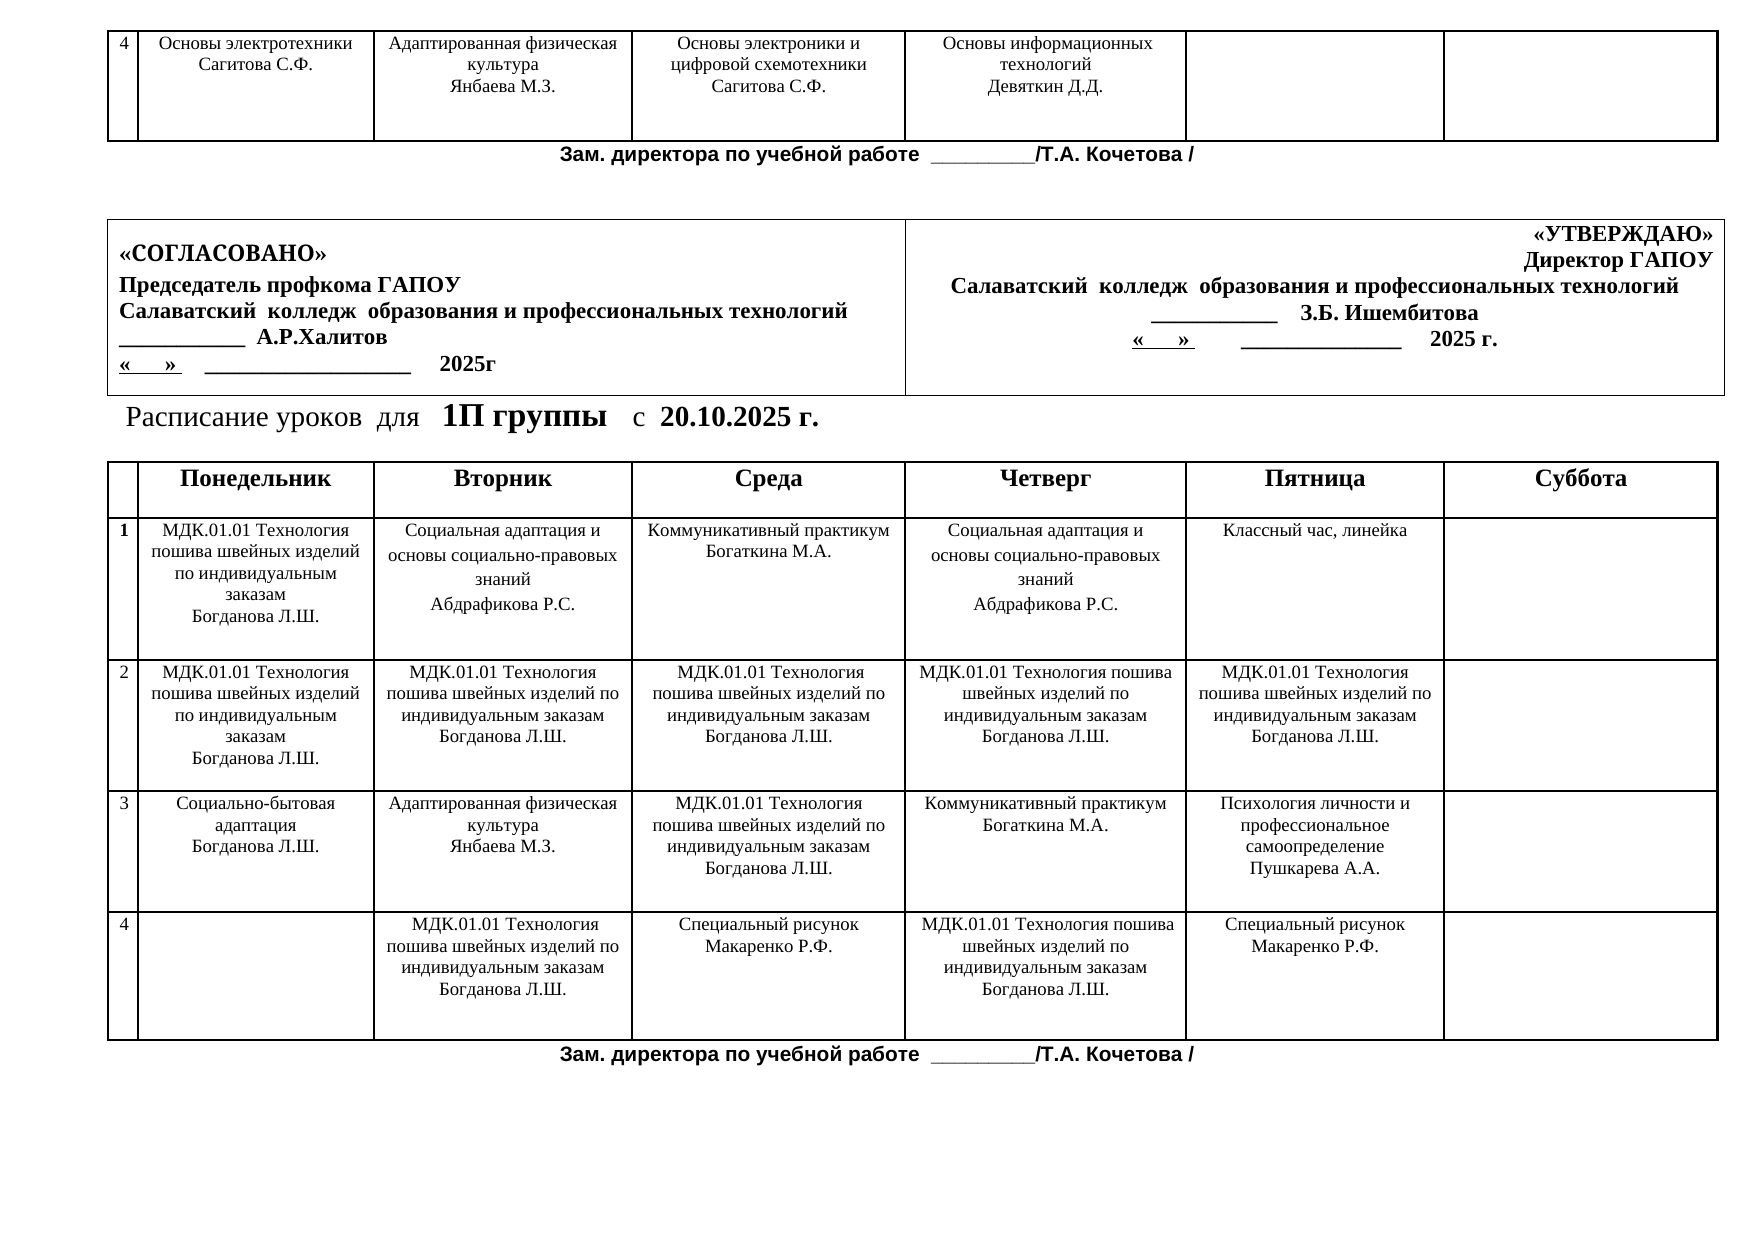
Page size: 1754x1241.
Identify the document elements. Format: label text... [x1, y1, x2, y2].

table_cell Основы электроники и цифровой схемотехники Сагитова С.Ф. [633, 32, 904, 140]
table_cell [1445, 519, 1716, 658]
table_header [109, 463, 137, 517]
table_cell [1187, 32, 1443, 140]
table_cell Коммуникативный практикум Богаткина М.А. [906, 792, 1185, 911]
table_header Пятница [1187, 463, 1443, 517]
text Расписание уроков для 1П группы с 20.10.2025 г. [118, 396, 1636, 434]
table_cell МДК.01.01 Технология пошива швейных изделий по индивидуальным заказам Богданова Л.Ш. [375, 661, 631, 790]
table_cell МДК.01.01 Технология пошива швейных изделий по индивидуальным заказам Богданова Л.Ш. [139, 519, 373, 658]
table_cell 2 [109, 661, 137, 790]
table_cell МДК.01.01 Технология пошива швейных изделий по индивидуальным заказам Богданова Л.Ш. [633, 792, 904, 911]
text Зам. директора по учебной работе _________/Т.А. Кочетова / [118, 1041, 1636, 1065]
table_cell Адаптированная физическая культура Янбаева М.З. [375, 792, 631, 911]
table_cell МДК.01.01 Технология пошива швейных изделий по индивидуальным заказам Богданова Л.Ш. [1187, 661, 1443, 790]
table_cell Социальная адаптация и основы социально-правовых знаний Абдрафикова Р.С. [375, 519, 631, 658]
table_cell Основы электротехники Сагитова С.Ф. [139, 32, 373, 140]
table_cell 3 [109, 792, 137, 911]
table_cell Адаптированная физическая культура Янбаева М.З. [375, 32, 631, 140]
table_cell Социальная адаптация и основы социально-правовых знаний Абдрафикова Р.С. [906, 519, 1185, 658]
table_header «СОГЛАСОВАНО» Председатель профкома ГАПОУ Салаватский колледж образования и профессиональных технологий ___________ А.Р.Халитов « » __________________ 2025г [108, 220, 905, 395]
table_cell 4 [109, 32, 137, 140]
table_cell [1445, 32, 1716, 140]
table_cell Основы информационных технологий Девяткин Д.Д. [906, 32, 1185, 140]
table_cell МДК.01.01 Технология пошива швейных изделий по индивидуальным заказам Богданова Л.Ш. [906, 913, 1185, 1039]
table_cell Специальный рисунок Макаренко Р.Ф. [1187, 913, 1443, 1039]
table_cell Классный час, линейка [1187, 519, 1443, 658]
table_header Понедельник [139, 463, 373, 517]
table_cell Психология личности и профессиональное самоопределение Пушкарева А.А. [1187, 792, 1443, 911]
table_cell Специальный рисунок Макаренко Р.Ф. [633, 913, 904, 1039]
text Зам. директора по учебной работе _________/Т.А. Кочетова / [118, 142, 1636, 166]
table_cell МДК.01.01 Технология пошива швейных изделий по индивидуальным заказам Богданова Л.Ш. [633, 661, 904, 790]
table_cell Социально-бытовая адаптация Богданова Л.Ш. [139, 792, 373, 911]
table_cell 1 [109, 519, 137, 658]
table_header Четверг [906, 463, 1185, 517]
table_cell [1445, 913, 1716, 1039]
table_cell [1445, 661, 1716, 790]
table_cell 4 [109, 913, 137, 1039]
table_header Среда [633, 463, 904, 517]
table_cell МДК.01.01 Технология пошива швейных изделий по индивидуальным заказам Богданова Л.Ш. [906, 661, 1185, 790]
table_cell [139, 913, 373, 1039]
table_header Суббота [1445, 463, 1716, 517]
table_cell Коммуникативный практикум Богаткина М.А. [633, 519, 904, 658]
table_cell МДК.01.01 Технология пошива швейных изделий по индивидуальным заказам Богданова Л.Ш. [139, 661, 373, 790]
table_cell [1445, 792, 1716, 911]
table_cell МДК.01.01 Технология пошива швейных изделий по индивидуальным заказам Богданова Л.Ш. [375, 913, 631, 1039]
table_header «УТВЕРЖДАЮ» Директор ГАПОУ Салаватский колледж образования и профессиональных технологий ___________ З.Б. Ишембитова « » ______________ 2025 г. [906, 220, 1724, 395]
table_header Вторник [375, 463, 631, 517]
